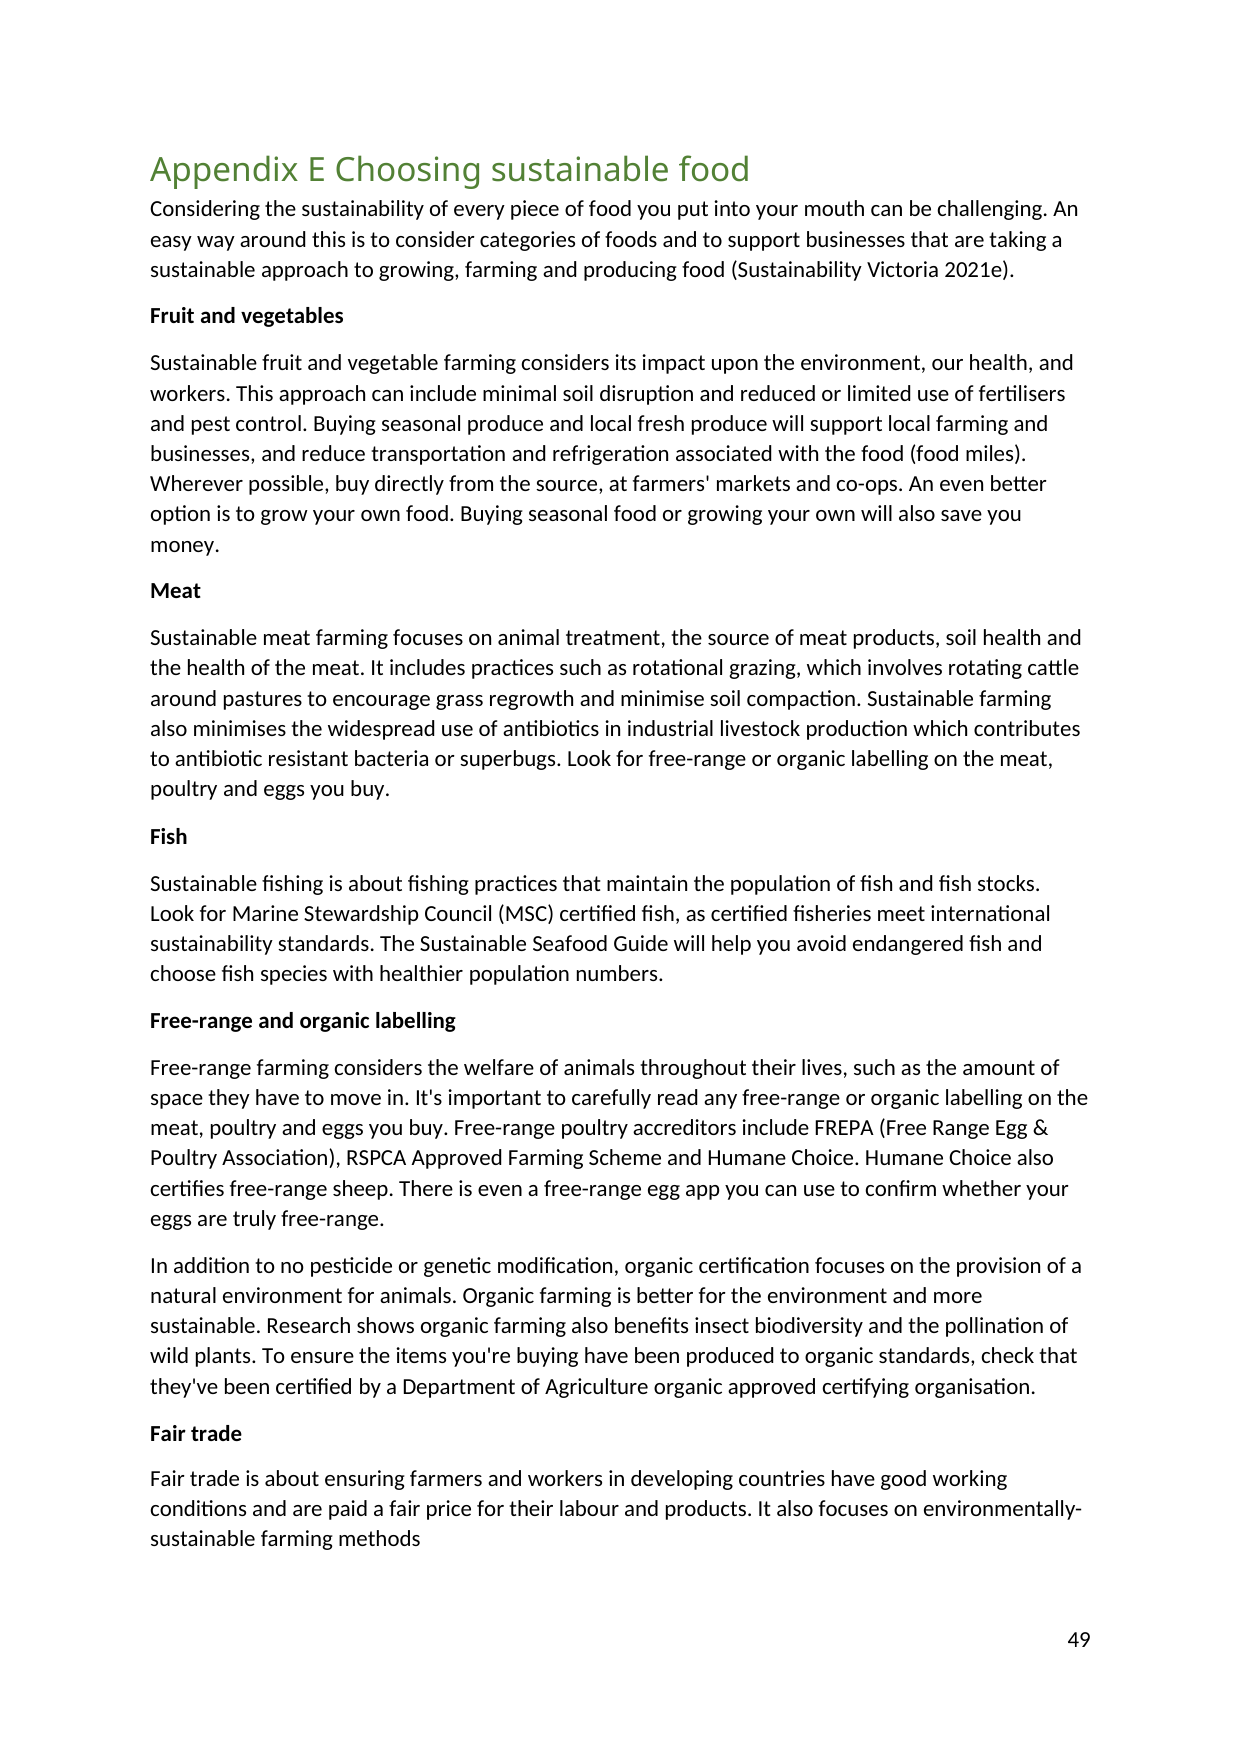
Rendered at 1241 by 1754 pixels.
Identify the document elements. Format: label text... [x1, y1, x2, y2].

text Wherever possible, buy directly from the source, at farmers' markets and co-ops. An even better option is to grow your own food. Buying seasonal food or growing your own will also save you money. [150, 469, 1051, 558]
text Fair trade is about ensuring farmers and workers in developing countries have good working conditions and are paid a fair price for their labour and products. It also focuses on environmentally- sustainable farming methods [150, 1464, 1086, 1552]
text In addition to no pesticide or genetic modification, organic certification focuses on the provision of a natural environment for animals. Organic farming is better for the environment and more sustainable. Research shows organic farming also benefits insect biodiversity and the pollination of wild plants. To ensure the items you're buying have been produced to organic standards, check that they've been certified by a Department of Agriculture organic approved certifying organisation. [150, 1251, 1086, 1400]
subtitle Fruit and vegetables [150, 302, 1180, 330]
subtitle Fish [150, 822, 1180, 850]
text Sustainable fruit and vegetable farming considers its impact upon the environment, our health, and workers. This approach can include minimal soil disruption and reduced or limited use of fertilisers and pest control. Buying seasonal produce and local fresh produce will support local farming and businesses, and reduce transportation and refrigeration associated with the food (food miles). [150, 348, 1077, 467]
subtitle Appendix E Choosing sustainable food [150, 146, 1180, 191]
subtitle Free-range and organic labelling [150, 1006, 1180, 1034]
text Sustainable meat farming focuses on animal treatment, the source of meat products, soil health and the health of the meat. It includes practices such as rotational grazing, which involves rotating cattle around pastures to encourage grass regrowth and minimise soil compaction. Sustainable farming also minimises the widespread use of antibiotics in industrial livestock production which contributes to antibiotic resistant bacteria or superbugs. Look for free-range or organic labelling on the meat, poultry and eggs you buy. [150, 623, 1085, 802]
subtitle Meat [150, 577, 1180, 604]
text Considering the sustainability of every piece of food you put into your mouth can be challenging. An easy way around this is to consider categories of foods and to support businesses that are taking a sustainable approach to growing, farming and producing food (Sustainability Victoria 2021e). [150, 194, 1082, 283]
subtitle Fair trade [150, 1419, 1180, 1447]
text Sustainable fishing is about fishing practices that maintain the population of fish and fish stocks. Look for Marine Stewardship Council (MSC) certified fish, as certified fisheries meet international sustainability standards. The Sustainable Seafood Guide will help you avoid endangered fish and choose fish species with healthier population numbers. [150, 869, 1055, 987]
text Free-range farming considers the welfare of animals throughout their lives, such as the amount of space they have to move in. It's important to carefully read any free-range or organic labelling on the meat, poultry and eggs you buy. Free-range poultry accreditors include FREPA (Free Range Egg & Poultry Association), RSPCA Approved Farming Scheme and Humane Choice. Humane Choice also certifies free-range sheep. There is even a free-range egg app you can use to confirm whether your eggs are truly free-range. [150, 1053, 1092, 1232]
